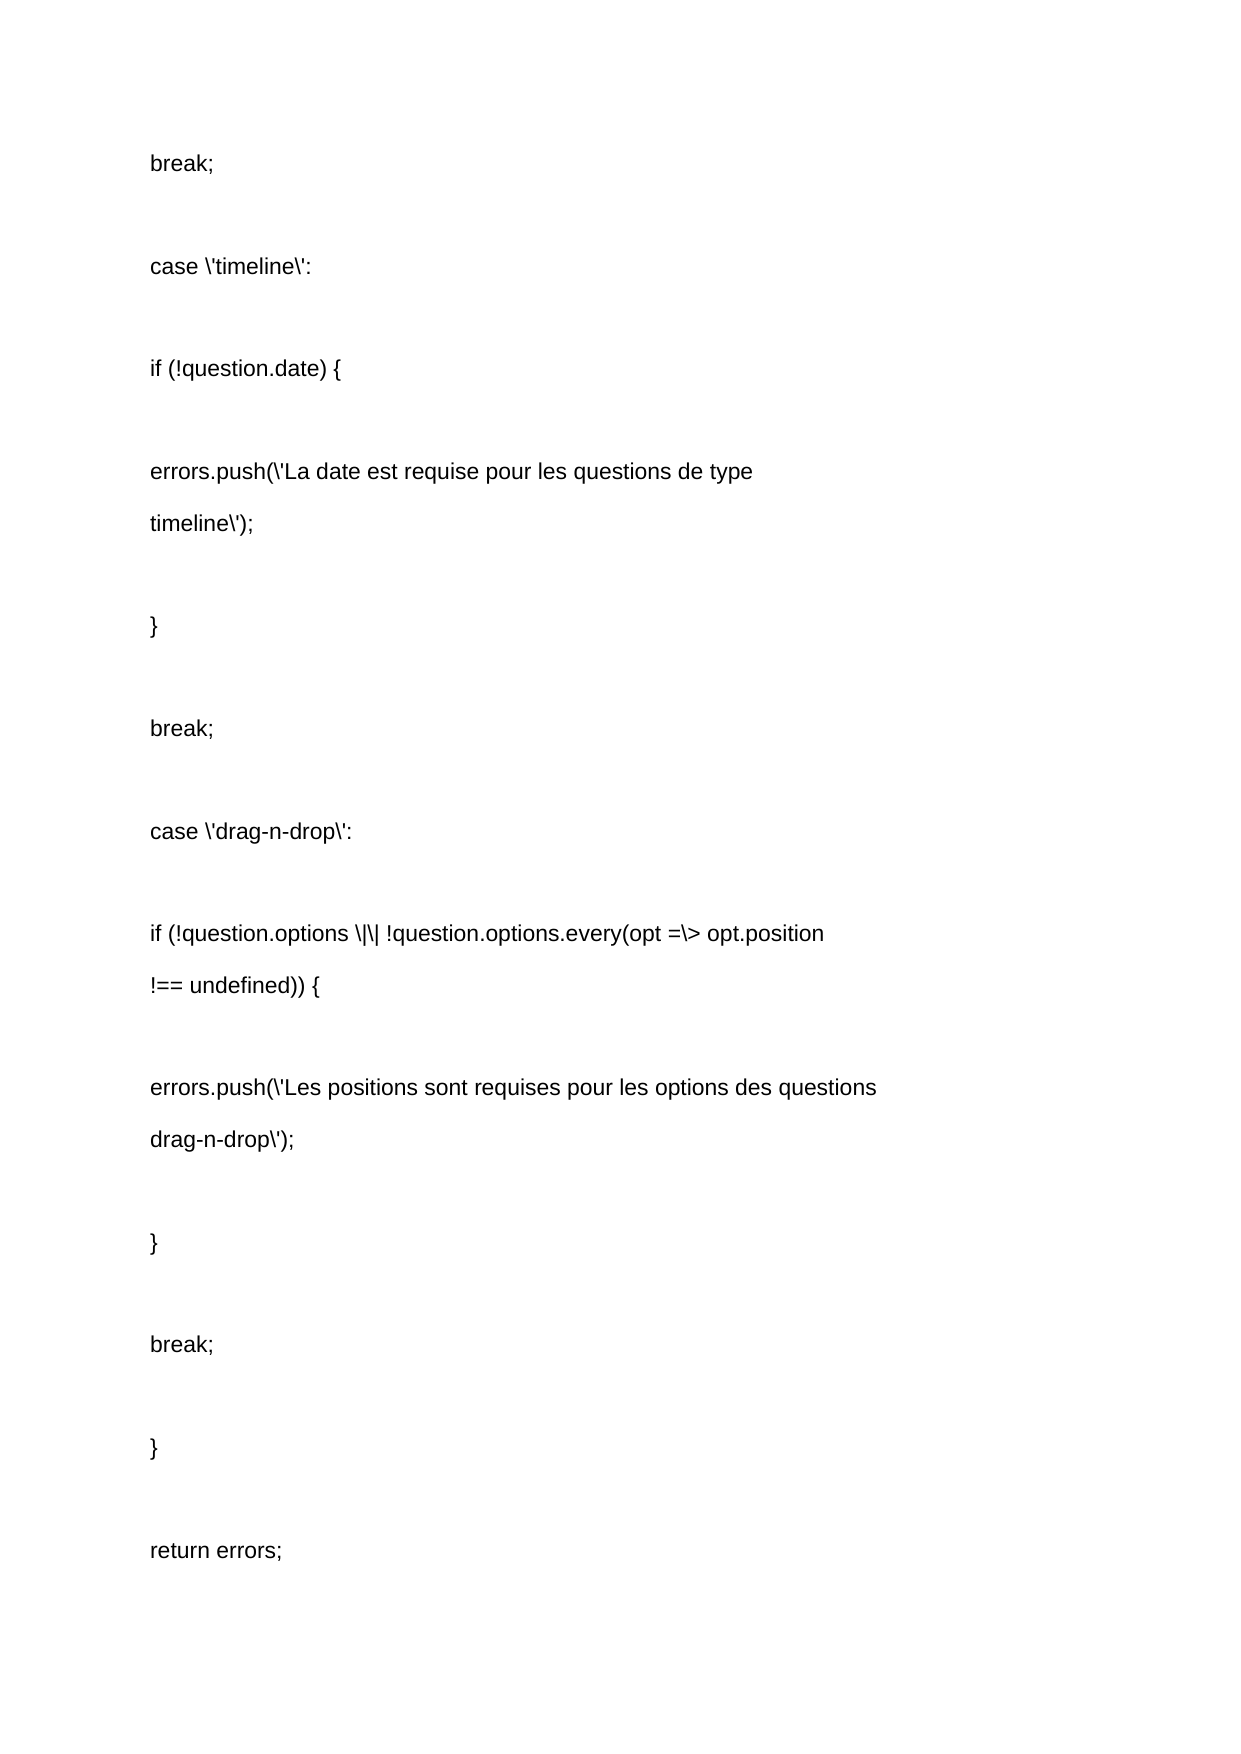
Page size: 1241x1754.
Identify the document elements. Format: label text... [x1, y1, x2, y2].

text if (!question.date) { [150, 355, 1090, 382]
text case \'drag-n-drop\': [150, 818, 1090, 844]
text break; [150, 150, 1090, 176]
text drag-n-drop\'); [150, 1126, 1090, 1152]
text case \'timeline\': [150, 253, 1090, 279]
text break; [150, 1331, 1090, 1357]
text timeline\'); [150, 509, 1090, 536]
text } [150, 612, 1090, 638]
text errors.push(\'Les positions sont requises pour les options des questions [150, 1074, 1090, 1101]
text } [150, 1228, 1090, 1255]
text !== undefined)) { [150, 972, 1090, 998]
text return errors; [150, 1537, 1090, 1563]
text break; [150, 715, 1090, 741]
text errors.push(\'La date est requise pour les questions de type [150, 458, 1090, 484]
text if (!question.options \|\| !question.options.every(opt =\> opt.position [150, 920, 1090, 947]
text } [150, 1434, 1090, 1460]
